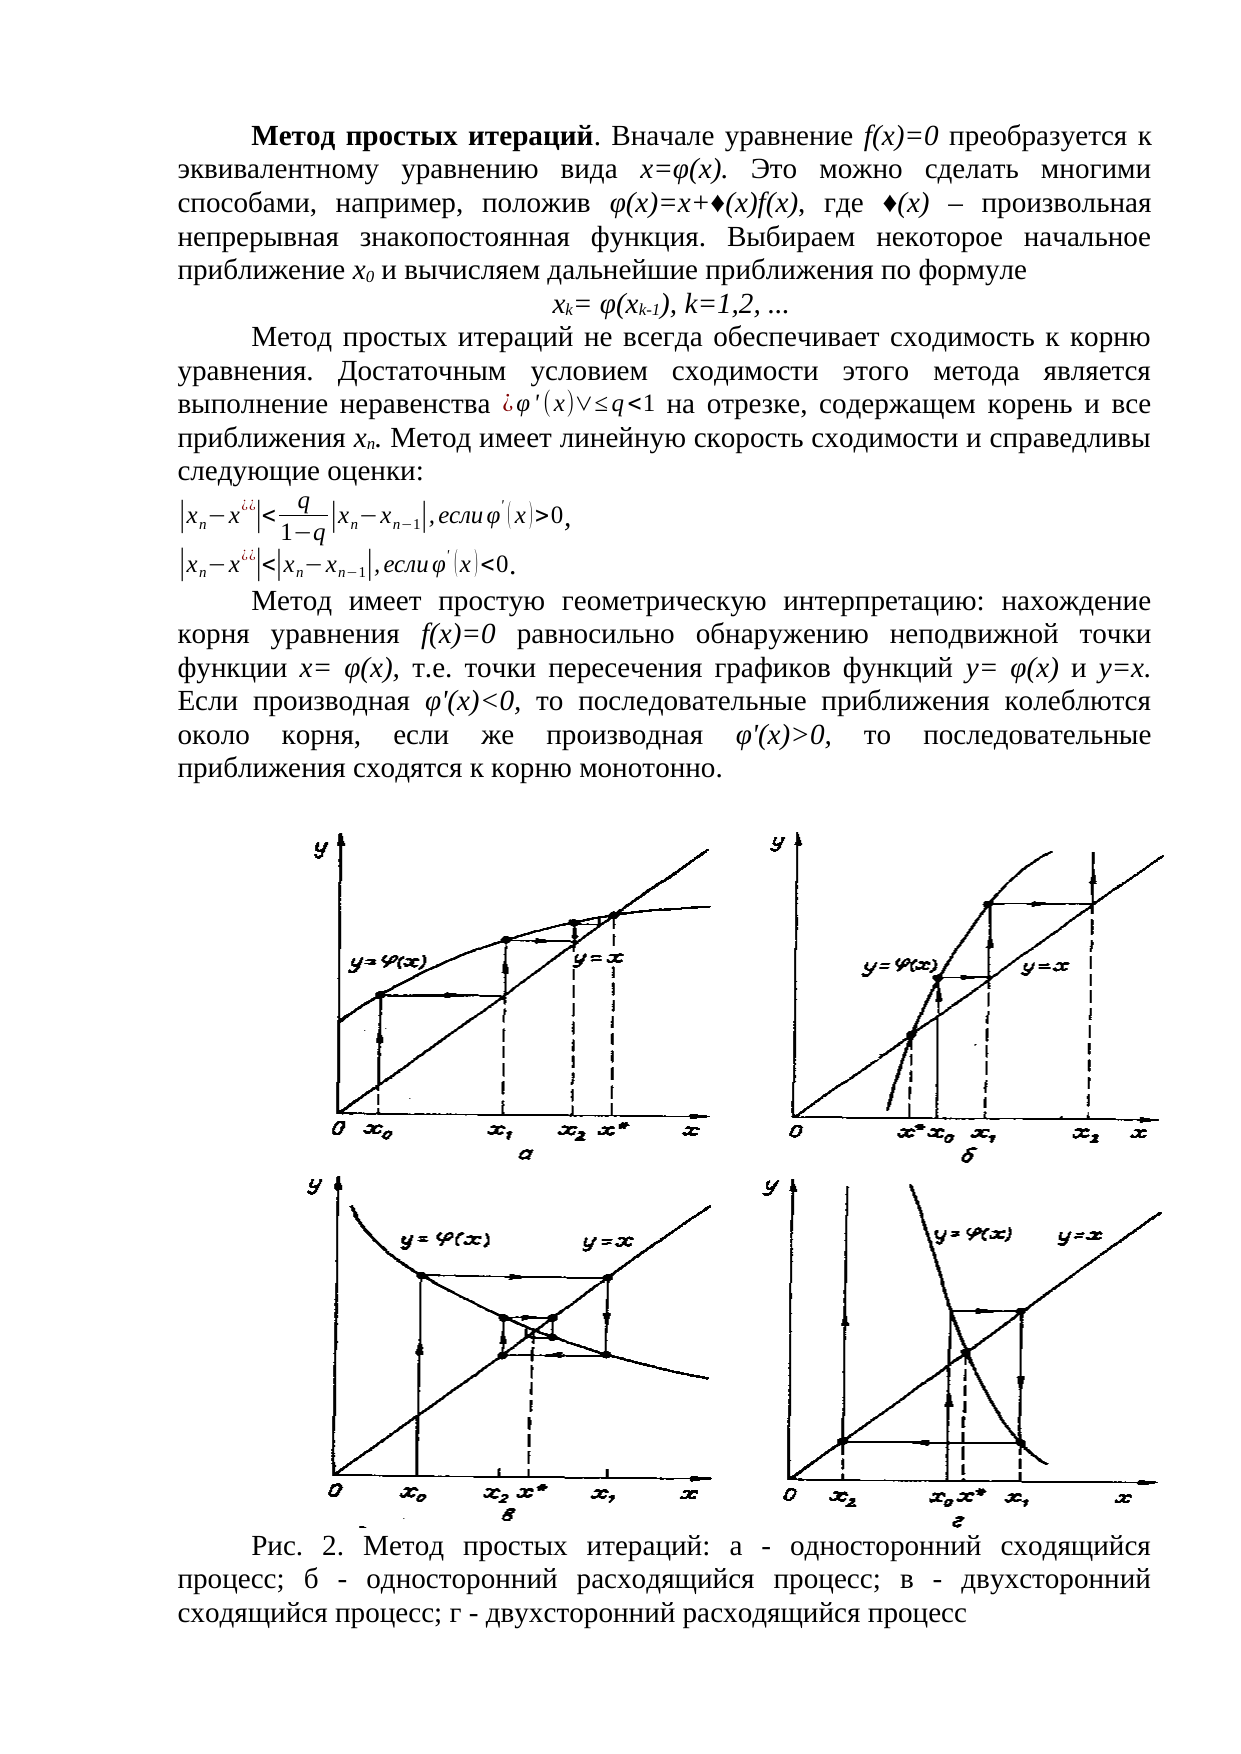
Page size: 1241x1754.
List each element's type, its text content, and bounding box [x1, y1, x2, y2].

text Рис. 2. Метод простых итераций: а - односторонний сходящийся процесс; б - односторонний расходящийся процесс; в - двухсторонний сходящийся процесс; г - двухсторонний расходящийся процесс [177, 1528, 1152, 1628]
text . [177, 546, 1152, 583]
text Метод имеет простую геометрическую интерпретацию: нахождение корня уравнения f(х)=0 равносильно обнаружению неподвижной точки функции х= φ(х), т.е. точки пересечения графиков функций у= φ(х) и у=х. Если производная φ'(х)<0, то последовательные приближения колеблются около корня, если же производная φ'(х)>0, то последовательные приближения сходятся к корню монотонно. [177, 583, 1152, 784]
text Метод простых итераций не всегда обеспечивает сходимость к корню уравнения. Достаточным условием сходимости этого метода является выполнение неравенства на отрезке, содержащем корень и все приближения хп. Метод имеет линейную скорость сходимости и справедливы следующие оценки: [177, 319, 1152, 487]
text Метод простых итераций. Вначале уравнение f(x)=0 преобразуется к эквивалентному уравнению вида х=φ(х). Это можно сделать многими способами, например, положив φ(х)=х+♦(x)f(x), где ♦(х) – произвольная непрерывная знакопостоянная функция. Выбираем некоторое начальное приближение х0 и вычисляем дальнейшие приближения по формуле [177, 118, 1152, 286]
picture [250, 817, 1201, 1528]
text , [177, 487, 1152, 546]
text хk= φ(хk-1), k=1,2, ... [552, 286, 1152, 319]
